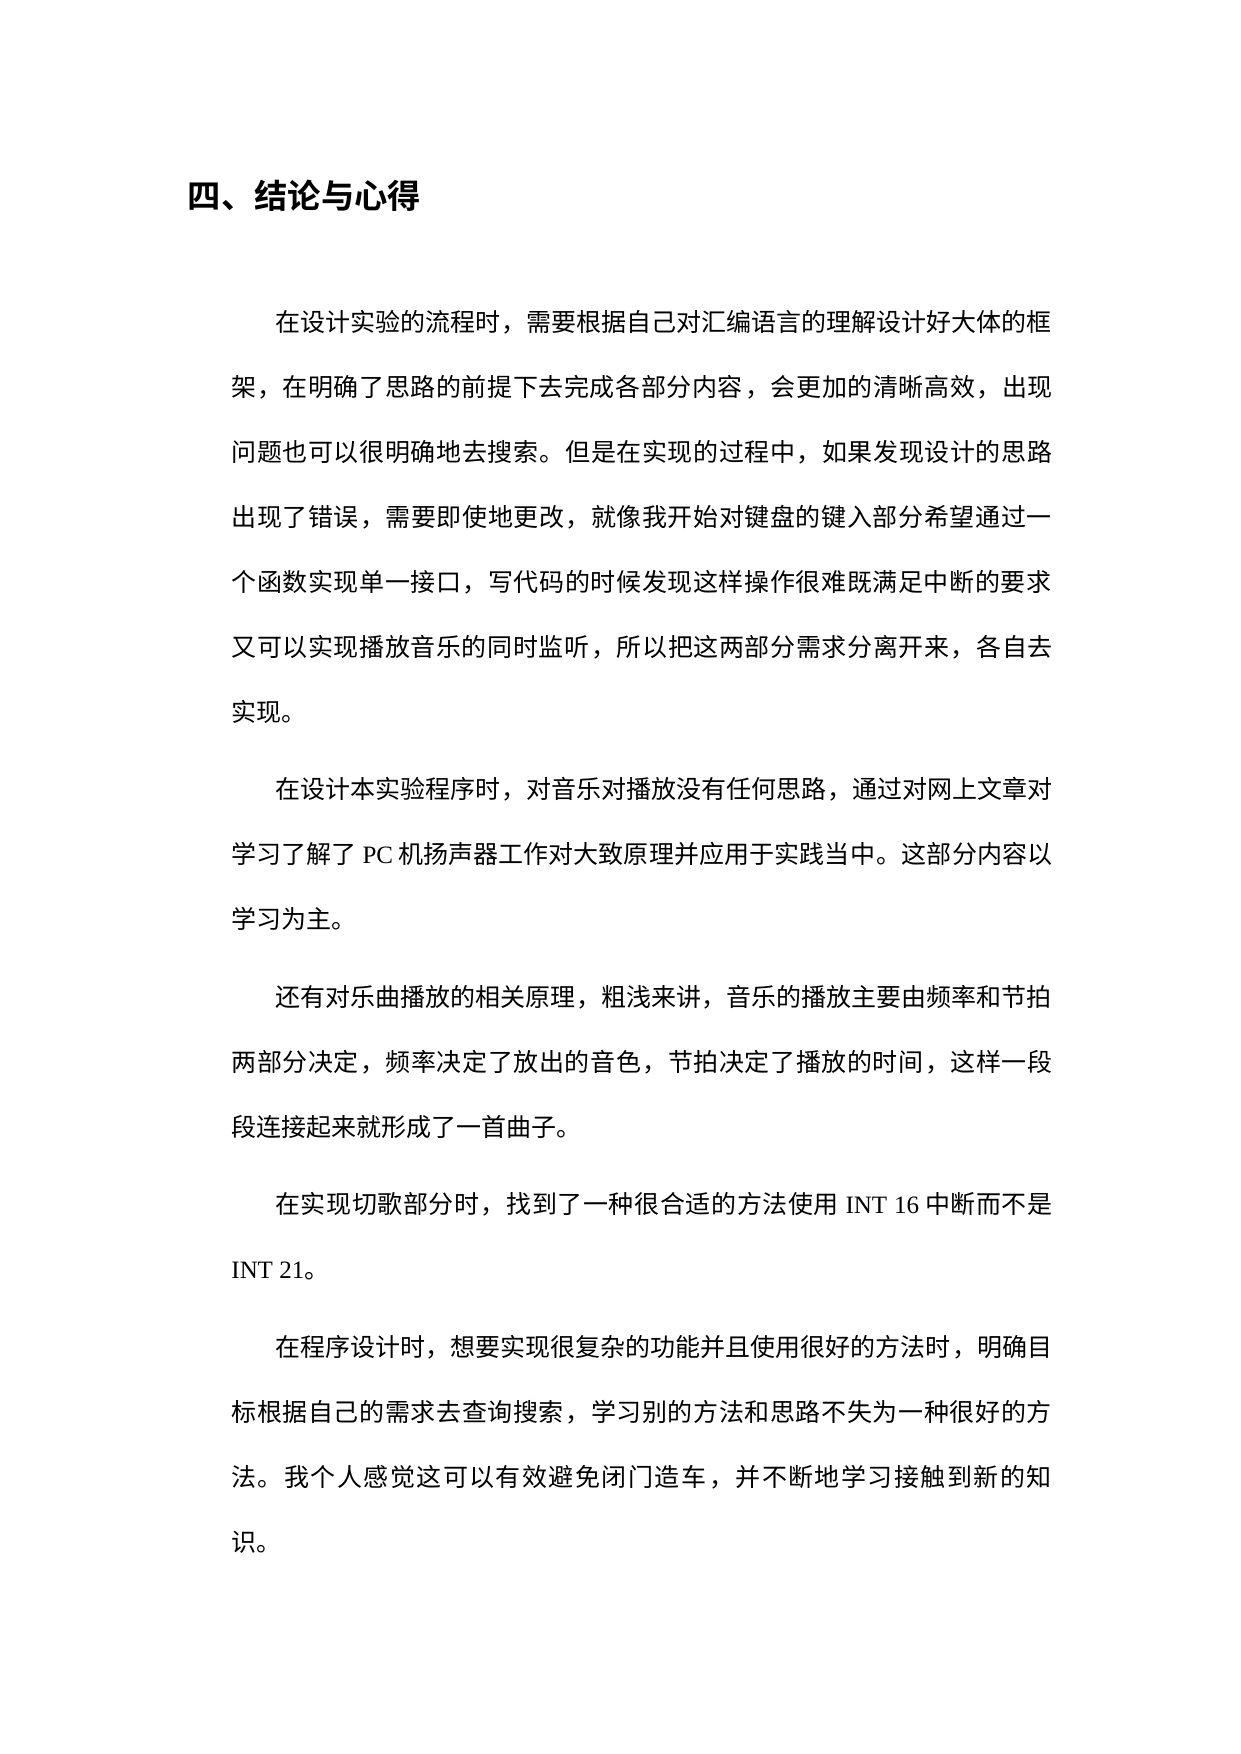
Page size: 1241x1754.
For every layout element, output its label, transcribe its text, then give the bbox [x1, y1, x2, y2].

text 还有对乐曲播放的相关原理，粗浅来讲，音乐的播放主要由频率和节拍两部分决定，频率决定了放出的音色，节拍决定了播放的时间，这样一段段连接起来就形成了一首曲子。 [231, 964, 1053, 1159]
text 在程序设计时，想要实现很复杂的功能并且使用很好的方法时，明确目标根据自己的需求去查询搜索，学习别的方法和思路不失为一种很好的方法。我个人感觉这可以有效避免闭门造车，并不断地学习接触到新的知识。 [231, 1314, 1053, 1574]
subtitle 四、结论与心得 [187, 162, 1053, 227]
text 在设计本实验程序时，对音乐对播放没有任何思路，通过对网上文章对学习了解了PC机扬声器工作对大致原理并应用于实践当中。这部分内容以学习为主。 [231, 756, 1053, 951]
text 在实现切歌部分时，找到了一种很合适的方法使用INT 16中断而不是INT 21。 [231, 1171, 1053, 1301]
text 在设计实验的流程时，需要根据自己对汇编语言的理解设计好大体的框架，在明确了思路的前提下去完成各部分内容，会更加的清晰高效，出现问题也可以很明确地去搜索。但是在实现的过程中，如果发现设计的思路出现了错误，需要即使地更改，就像我开始对键盘的键入部分希望通过一个函数实现单一接口，写代码的时候发现这样操作很难既满足中断的要求又可以实现播放音乐的同时监听，所以把这两部分需求分离开来，各自去实现。 [231, 289, 1053, 744]
